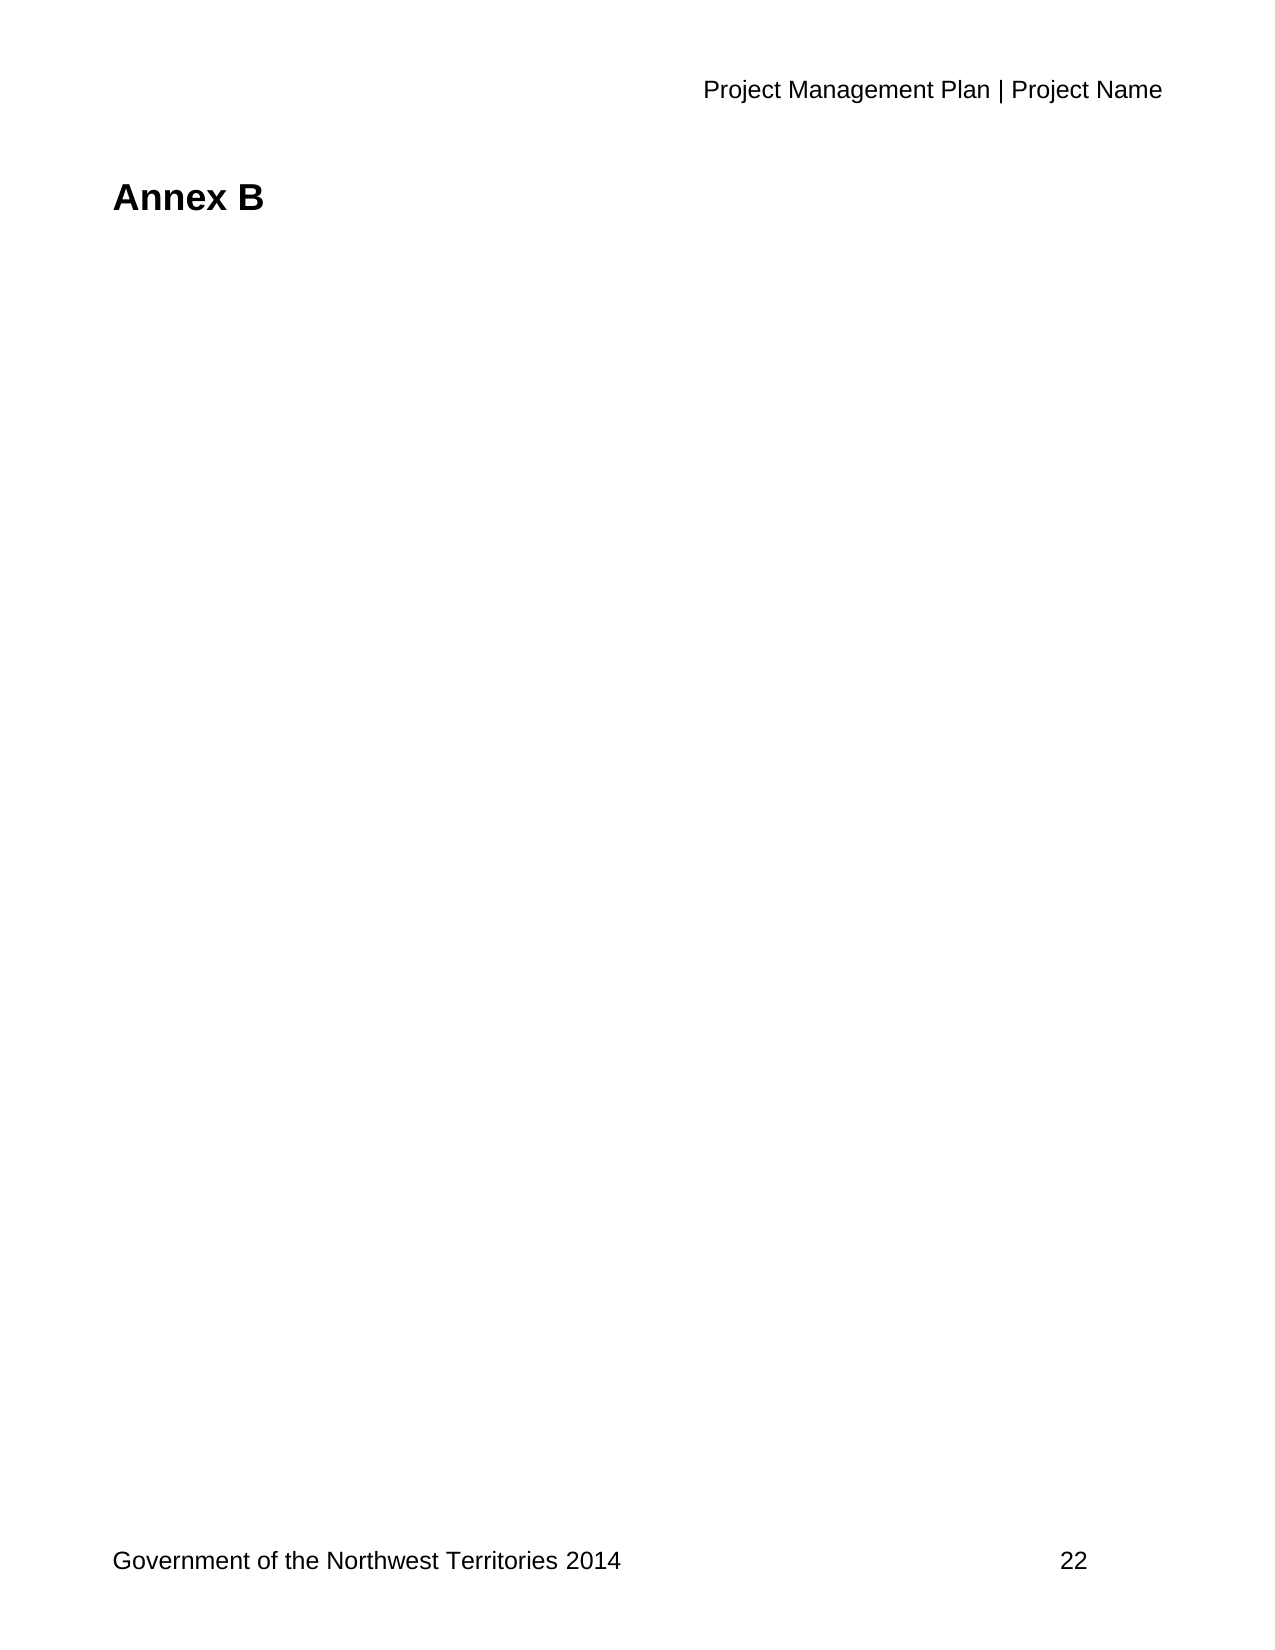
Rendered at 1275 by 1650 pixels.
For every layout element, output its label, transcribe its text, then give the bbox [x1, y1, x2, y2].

subtitle Annex B [112, 175, 1162, 218]
